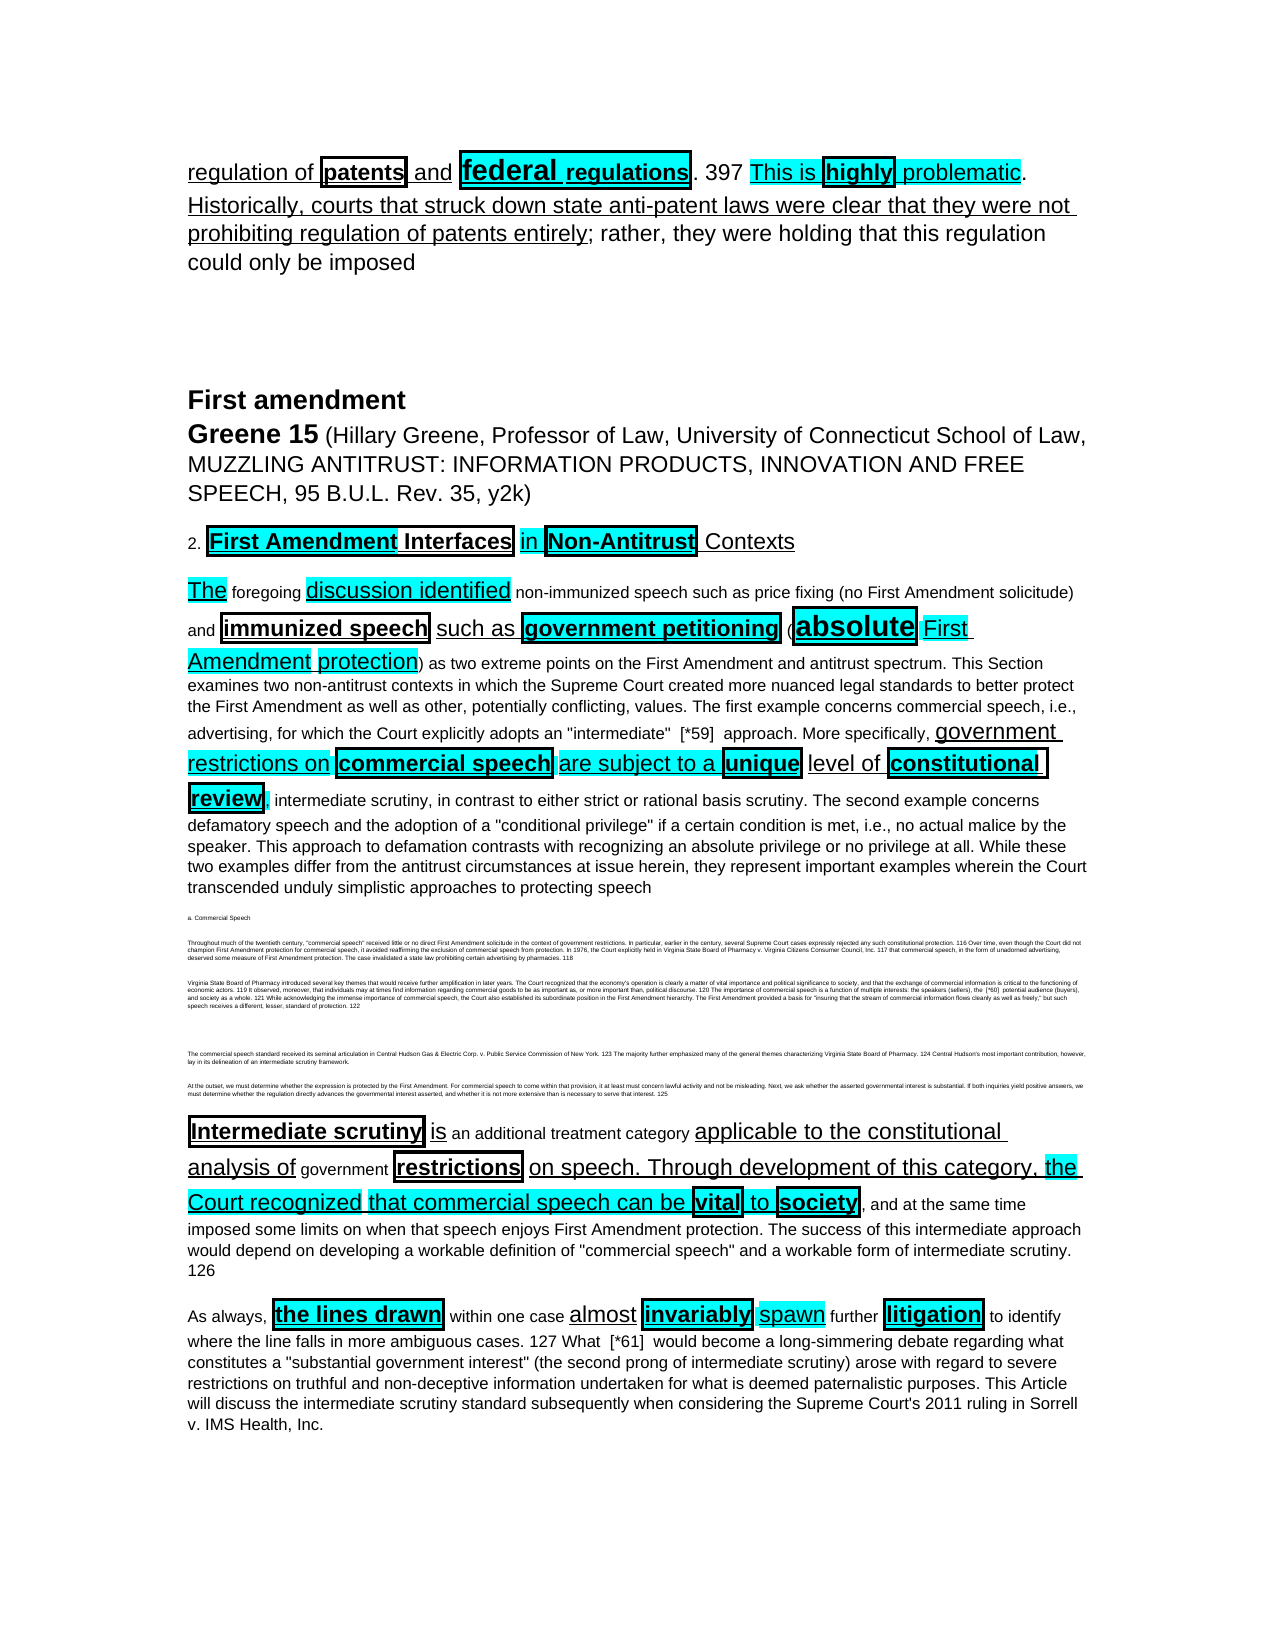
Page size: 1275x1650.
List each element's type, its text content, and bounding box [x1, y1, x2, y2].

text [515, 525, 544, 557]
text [187, 150, 1087, 275]
text 2. First Amendment Interfaces in Non-Antitrust Contexts [698, 525, 1087, 557]
text Greene 15 (Hillary Greene, Professor of Law, University of Connecticut School of Law, MUZZLING ANTITRUST: INFORMATION PRODUCTS, INNOVATION AND FREE SPEECH, 95 B.U.L. Rev. 35, y2k) [187, 418, 1087, 506]
subtitle First amendment [187, 384, 1087, 415]
text Intermediate scrutiny is an additional treatment category applicable to the constitutional analysis of government restrictions on speech. Through development of this category, the Court recognized that commercial speech can be vital to society, and at the same time imposed some limits on when that speech enjoys First Amendment protection. The success of this intermediate approach would depend on developing a workable definition of "commercial speech" and a workable form of intermediate scrutiny. 126 [187, 1115, 1087, 1280]
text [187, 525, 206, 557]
text As always, the lines drawn within one case almost invariably spawn further litigation to identify where the line falls in more ambiguous cases. 127 What [*61] would become a long-simmering debate regarding what constitutes a "substantial government interest" (the second prong of intermediate scrutiny) arose with regard to severe restrictions on truthful and non-deceptive information undertaken for what is deemed paternalistic purposes. This Article will discuss the intermediate scrutiny standard subsequently when considering the Supreme Court's 2011 ruling in Sorrell v. IMS Health, Inc. [187, 1298, 1087, 1434]
text The foregoing discussion identified non-immunized speech such as price fixing (no First Amendment solicitude) and immunized speech such as government petitioning (absolute First Amendment protection) as two extreme points on the First Amendment and antitrust spectrum. This Section examines two non-antitrust contexts in which the Supreme Court created more nuanced legal standards to better protect the First Amendment as well as other, potentially conflicting, values. The first example concerns commercial speech, i.e., advertising, for which the Court explicitly adopts an "intermediate" [*59] approach. More specifically, government restrictions on commercial speech are subject to a unique level of constitutional review, intermediate scrutiny, in contrast to either strict or rational basis scrutiny. The second example concerns defamatory speech and the adoption of a "conditional privilege" if a certain condition is met, i.e., no actual malice by the speaker. This approach to defamation contrasts with recognizing an absolute privilege or no privilege at all. While these two examples differ from the antitrust circumstances at issue herein, they represent important examples wherein the Court transcended unduly simplistic approaches to protecting speech [187, 577, 1087, 897]
